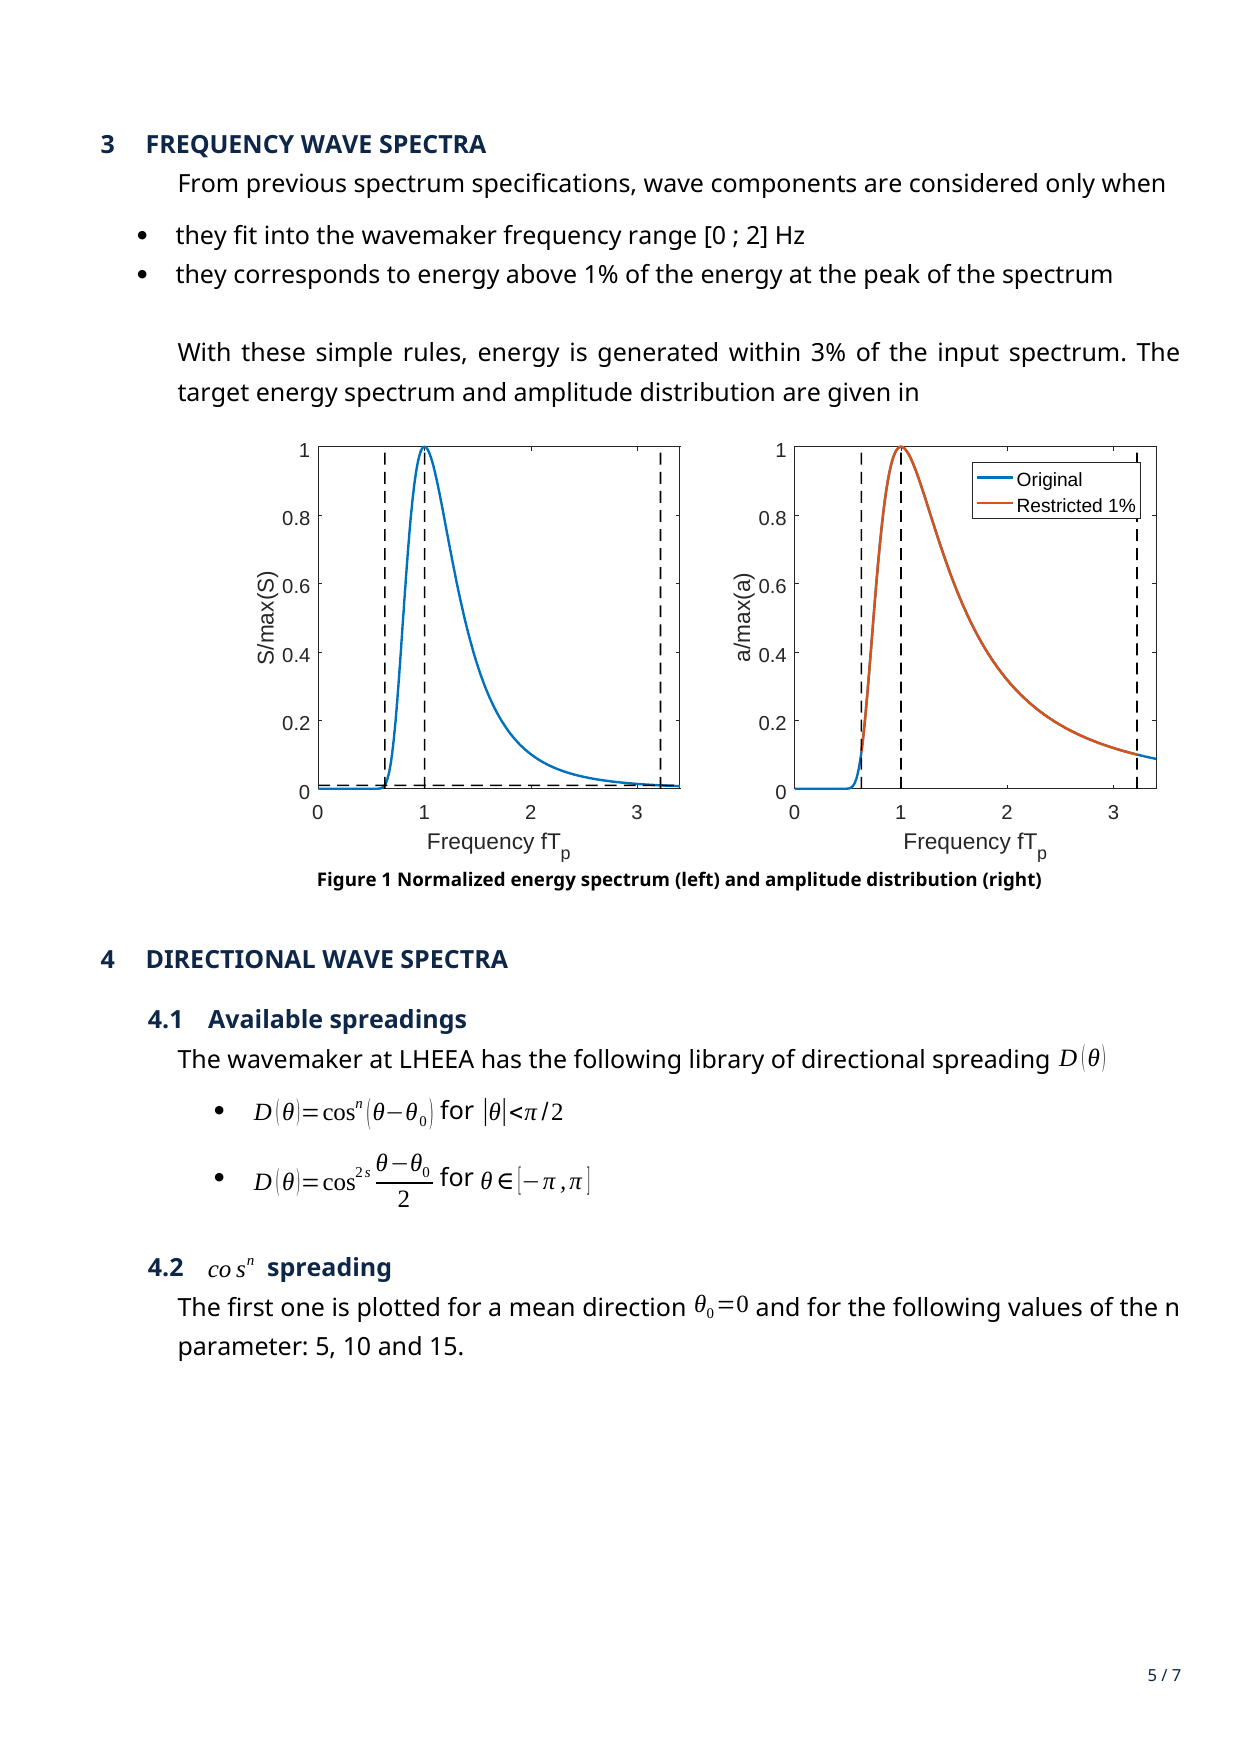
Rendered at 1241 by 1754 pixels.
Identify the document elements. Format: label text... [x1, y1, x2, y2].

list they corresponds to energy above 1% of the energy at the peak of the spectrum [138, 257, 1181, 291]
subtitle Directional Wave spectra [100, 942, 1181, 976]
subtitle Available spreadings [148, 1002, 1181, 1036]
text With these simple rules, energy is generated within 3% of the input spectrum. The target energy spectrum and amplitude distribution are given in [177, 335, 1181, 408]
list they fit into the wavemaker frequency range [0 ; 2] Hz [138, 218, 1181, 252]
subtitle Frequency wave spectra [100, 127, 1181, 161]
list for [215, 1149, 1181, 1212]
text The first one is plotted for a mean direction and for the following values of the n parameter: 5, 10 and 15. [177, 1289, 1181, 1362]
text The wavemaker at LHEEA has the following library of directional spreading [177, 1041, 1181, 1075]
subtitle spreading [148, 1250, 1181, 1284]
list for [215, 1093, 1181, 1132]
text From previous spectrum specifications, wave components are considered only when [177, 166, 1181, 200]
